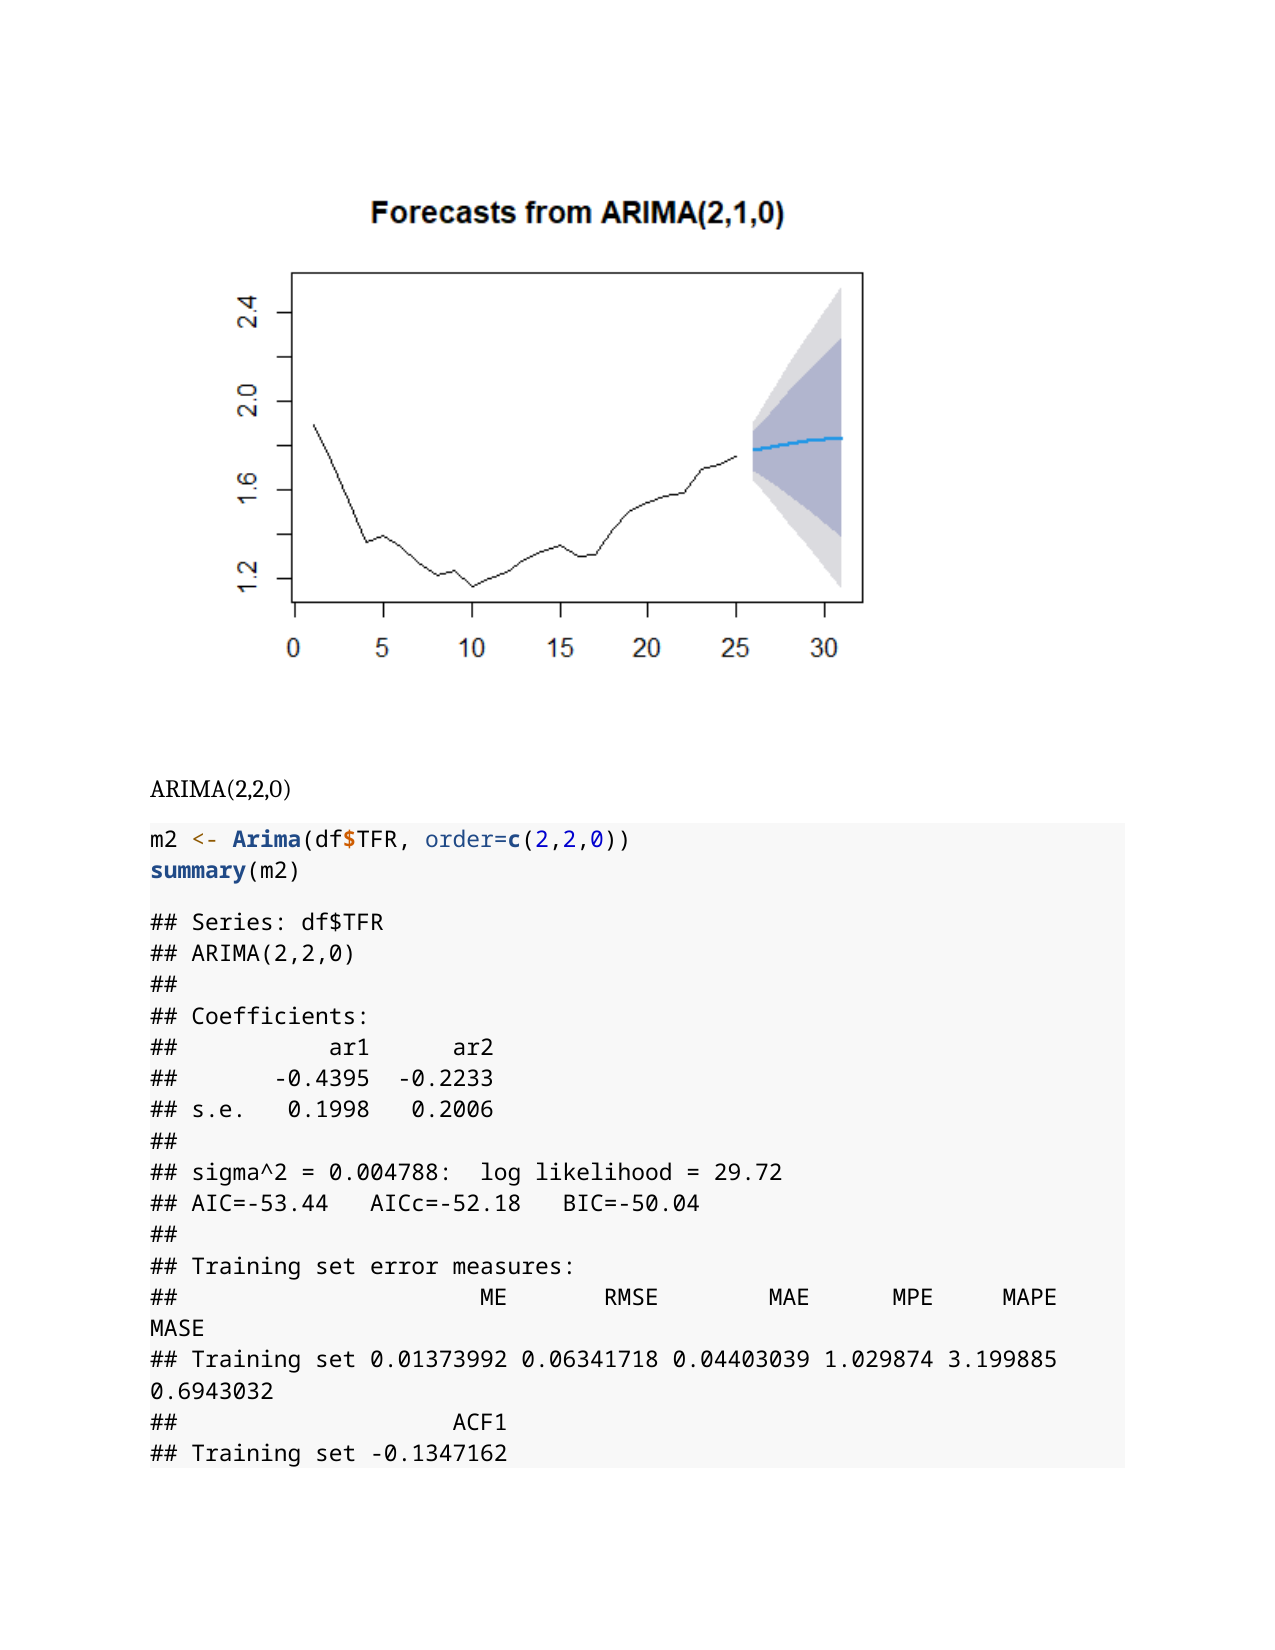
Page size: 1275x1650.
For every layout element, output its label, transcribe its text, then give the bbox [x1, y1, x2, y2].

text ## Series: df$TFR ## ARIMA(2,2,0) ## ## Coefficients: ## ar1 ar2 ## -0.4395 -0.2233 ## s.e. 0.1998 0.2006 ## ## sigma^2 = 0.004788: log likelihood = 29.72 ## AIC=-53.44 AICc=-52.18 BIC=-50.04 ## ## Training set error measures: ## ME RMSE MAE MPE MAPE MASE ## Training set 0.01373992 0.06341718 0.04403039 1.029874 3.199885 0.6943032 ## ACF1 ## Training set -0.1347162 [150, 906, 1125, 1468]
text ARIMA(2,2,0) [150, 775, 1125, 804]
text m2 <- Arima(df$TFR, order=c(2,2,0)) summary(m2) [301, 823, 1125, 885]
picture [168, 150, 927, 757]
